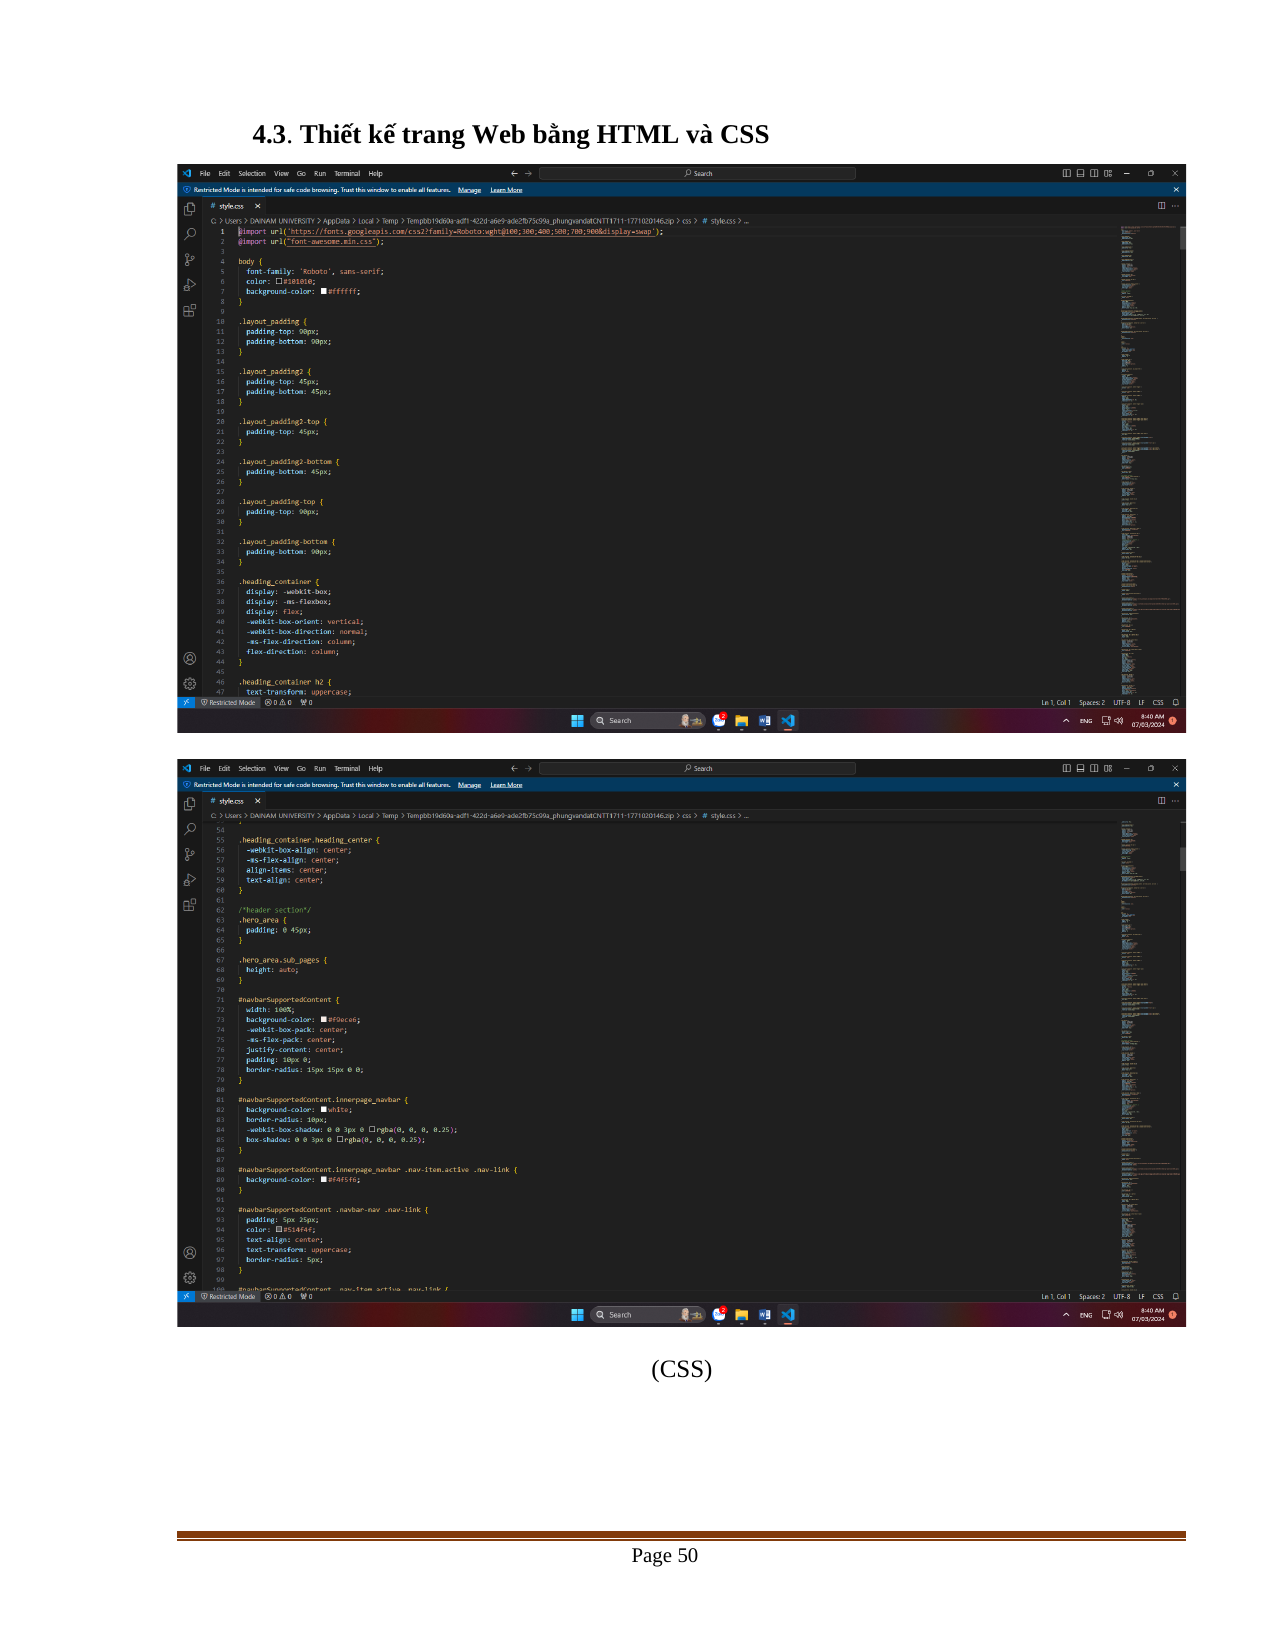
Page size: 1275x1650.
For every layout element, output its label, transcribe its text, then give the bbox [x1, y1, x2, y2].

picture [177, 164, 1187, 733]
picture [177, 759, 1187, 1327]
text 4.3. Thiết kế trang Web bằng HTML và CSS [177, 118, 1186, 149]
text (CSS) [177, 1354, 1186, 1382]
